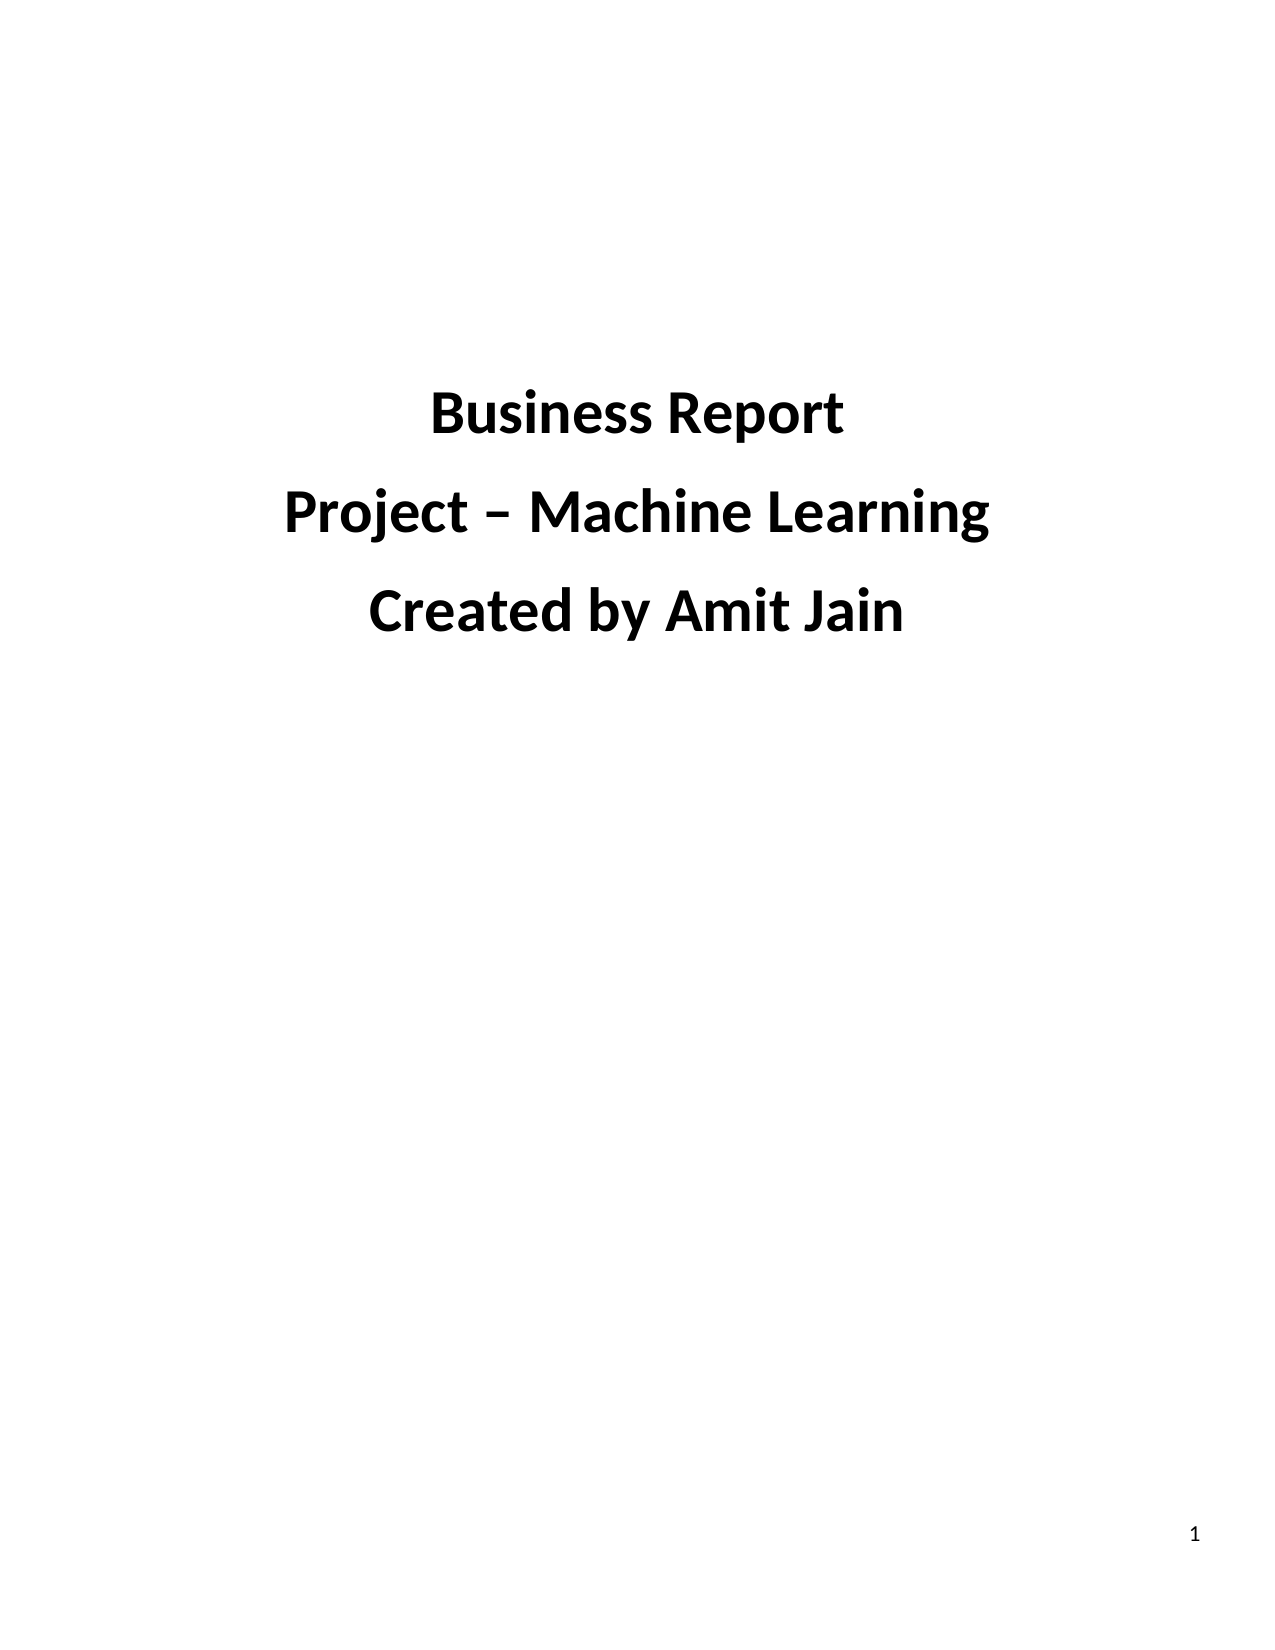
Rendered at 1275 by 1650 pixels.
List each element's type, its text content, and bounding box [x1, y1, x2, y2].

text Project – Machine Learning [75, 472, 1200, 548]
text Business Report [75, 372, 1200, 449]
text Created by Amit Jain [75, 571, 1200, 647]
